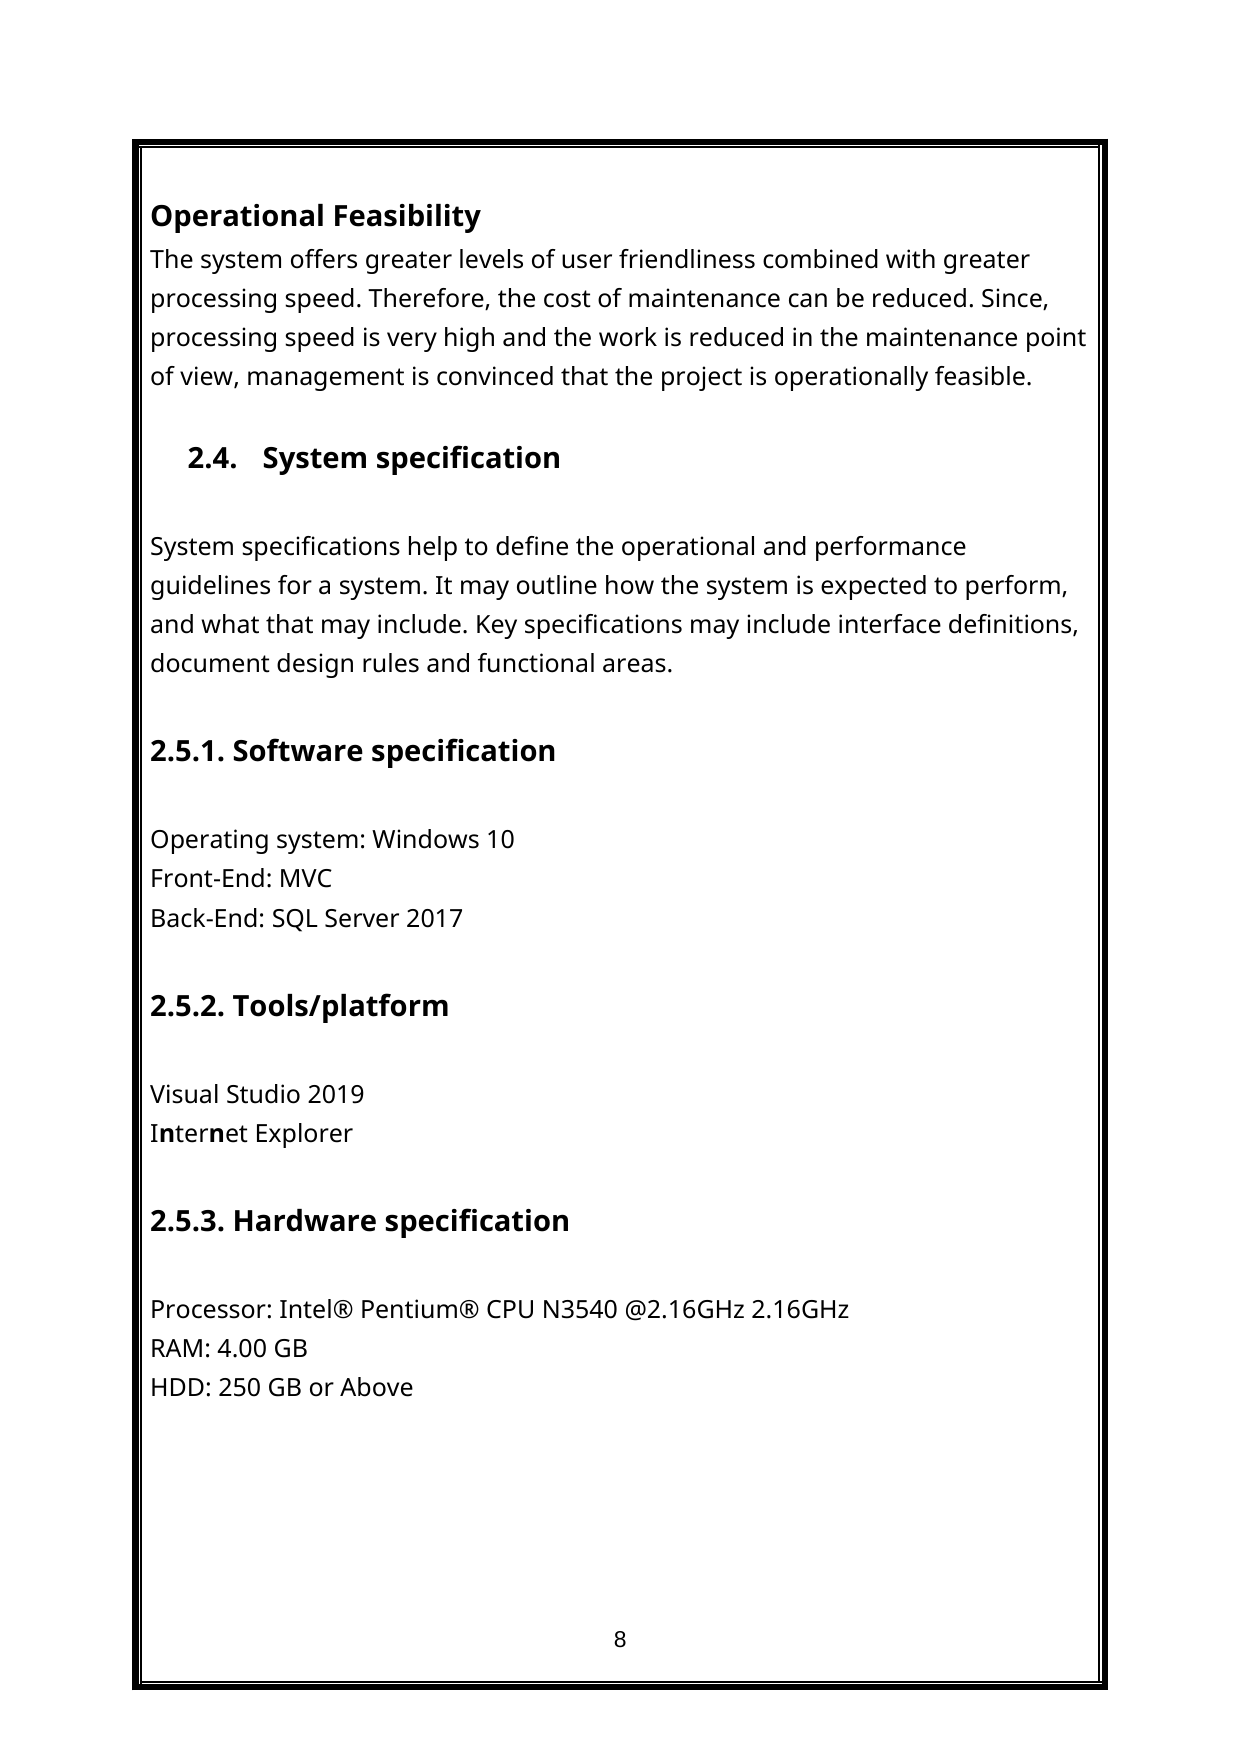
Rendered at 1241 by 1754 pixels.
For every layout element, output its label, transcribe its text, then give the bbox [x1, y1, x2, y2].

text Processor: Intel® Pentium® CPU N3540 @2.16GHz 2.16GHz [150, 1291, 1090, 1326]
text HDD: 250 GB or Above [150, 1370, 1090, 1404]
text 2.5.2. Tools/platform [150, 985, 1090, 1025]
text The system offers greater levels of user friendliness combined with greater processing speed. Therefore, the cost of maintenance can be reduced. Since, processing speed is very high and the work is reduced in the maintenance point of view, management is convinced that the project is operationally feasible. [150, 241, 1090, 393]
text Front-End: MVC [150, 861, 1090, 895]
text Visual Studio 2019 [150, 1076, 1090, 1110]
text Operational Feasibility [150, 196, 1090, 235]
text Back-End: SQL Server 2017 [150, 900, 1090, 934]
text 2.5.1. Software specification [150, 731, 1090, 770]
text 2.5.3. Hardware specification [150, 1200, 1090, 1240]
text Operating system: Windows 10 [150, 822, 1090, 856]
text Internet Explorer [150, 1115, 1090, 1149]
text RAM: 4.00 GB [150, 1331, 1090, 1365]
list System specification [187, 437, 1090, 477]
text System specifications help to define the operational and performance guidelines for a system. It may outline how the system is expected to perform, and what that may include. Key specifications may include interface definitions, document design rules and functional areas. [150, 528, 1090, 680]
